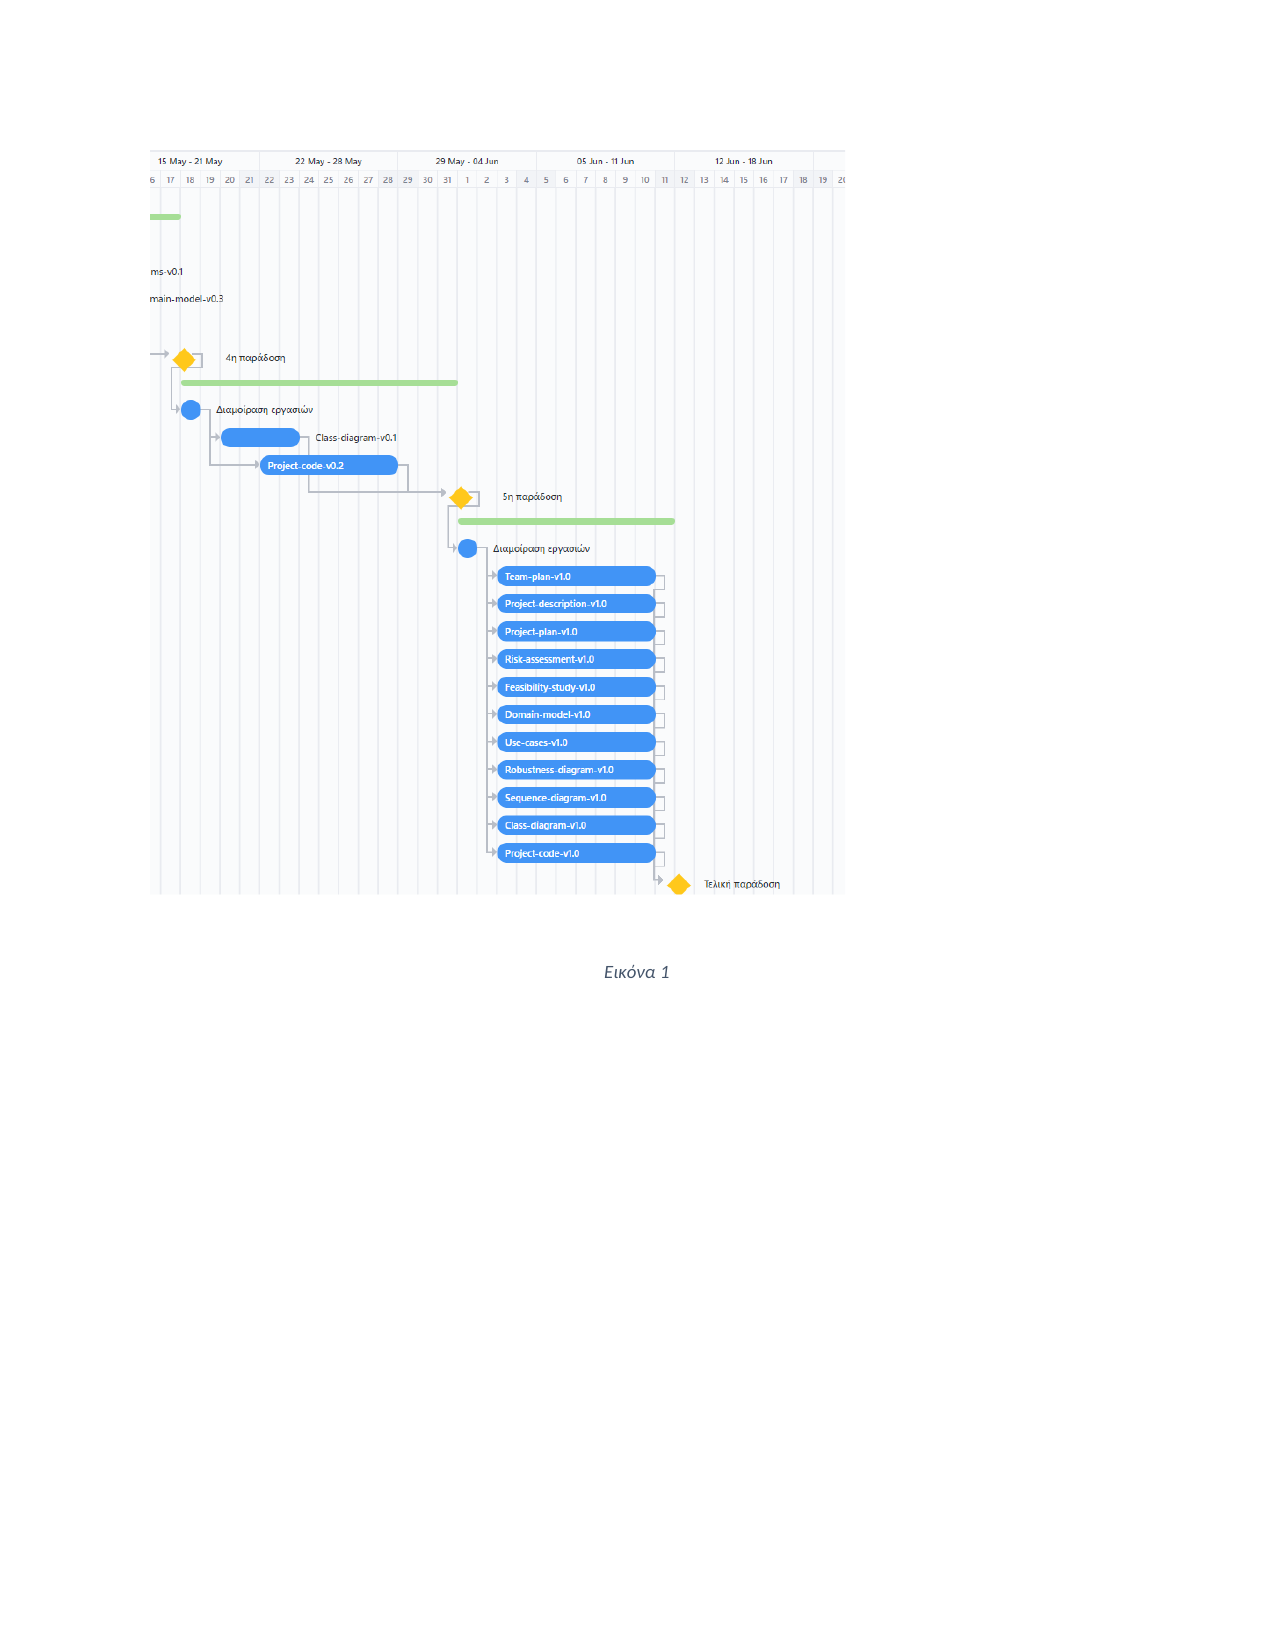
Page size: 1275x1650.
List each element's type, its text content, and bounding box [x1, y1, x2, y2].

text Εικόνα 1 [150, 961, 1125, 984]
picture [150, 150, 846, 895]
